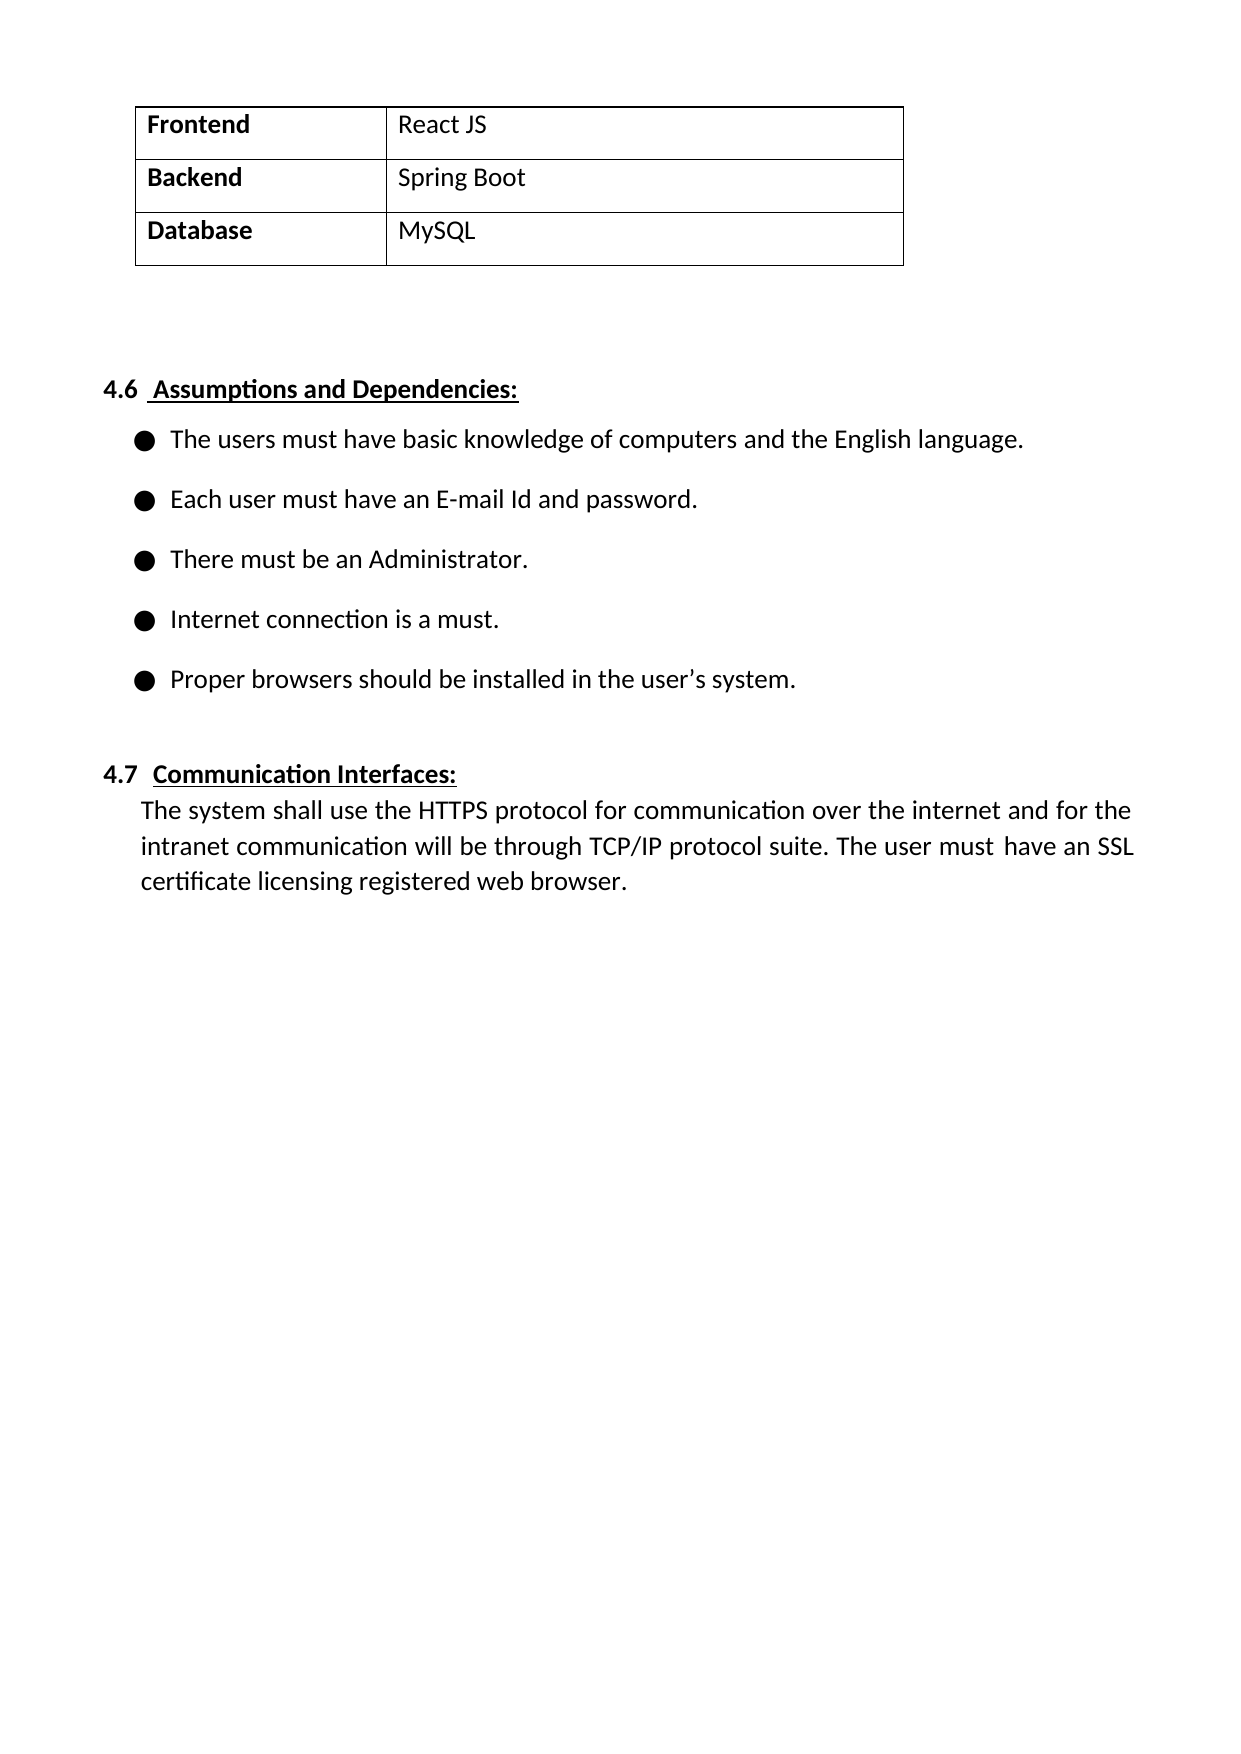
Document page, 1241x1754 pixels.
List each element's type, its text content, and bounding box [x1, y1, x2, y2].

list There must be an Administrator. [133, 528, 1134, 584]
list Proper browsers should be installed in the user’s system. [133, 648, 1134, 703]
text The system shall use the HTTPS protocol for communication over the internet and for the intranet communication will be through TCP/IP protocol suite. The user must have an SSL certificate licensing registered web browser. [141, 793, 1134, 897]
table_header React JS [387, 108, 903, 159]
list The users must have basic knowledge of computers and the English language. [133, 408, 1134, 464]
table_cell Spring Boot [387, 160, 903, 212]
table_header Frontend [136, 108, 386, 159]
list Internet connection is a must. [133, 588, 1134, 643]
table_cell Database [136, 213, 386, 265]
table_cell Backend [136, 160, 386, 212]
list Communication Interfaces: [103, 757, 1134, 791]
table_cell MySQL [387, 213, 903, 265]
list Each user must have an E-mail Id and password. [133, 468, 1134, 524]
list Assumptions and Dependencies: [103, 373, 1134, 406]
